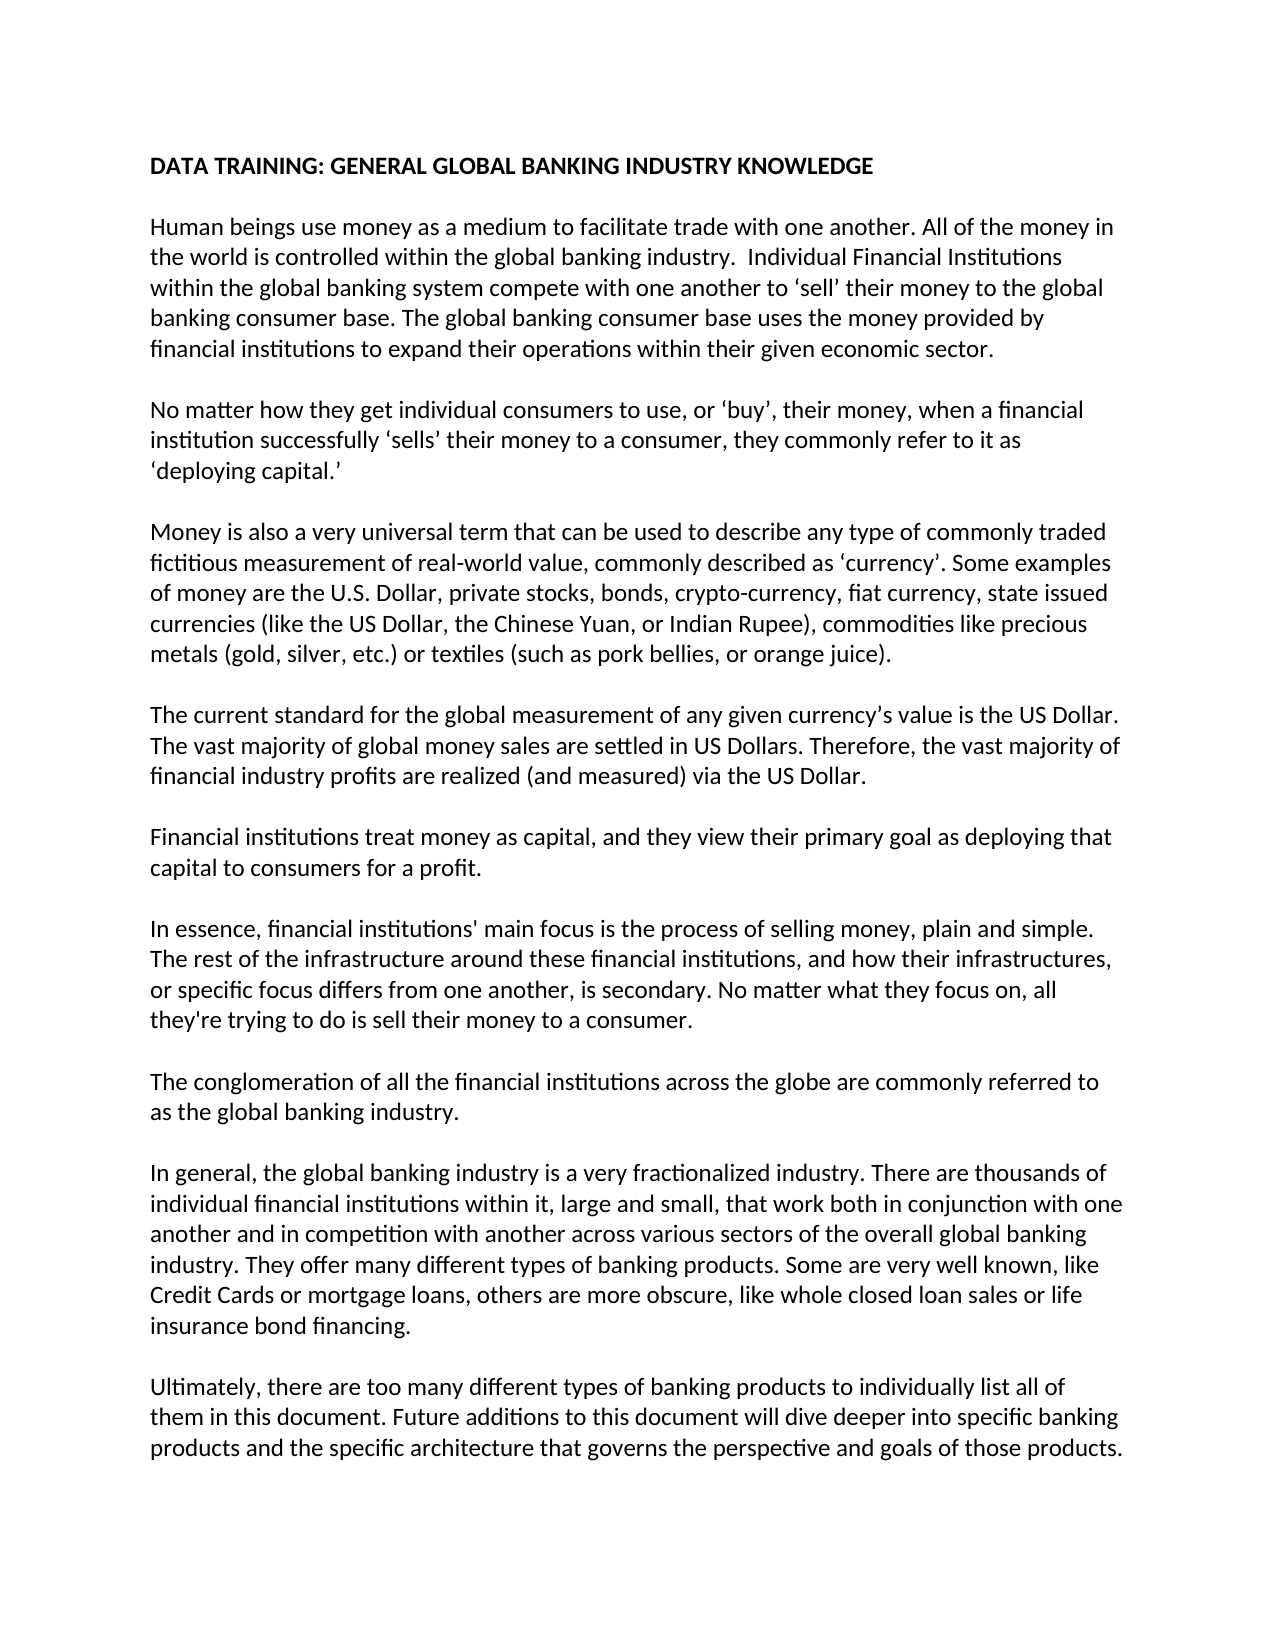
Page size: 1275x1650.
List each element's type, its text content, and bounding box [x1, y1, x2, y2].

text In essence, financial institutions' main focus is the process of selling money, plain and simple. The rest of the infrastructure around these financial institutions, and how their infrastructures, or specific focus differs from one another, is secondary. No matter what they focus on, all they're trying to do is sell their money to a consumer. [150, 913, 1125, 1035]
text The conglomeration of all the financial institutions across the globe are commonly referred to as the global banking industry. [150, 1066, 1125, 1127]
text In general, the global banking industry is a very fractionalized industry. There are thousands of individual financial institutions within it, large and small, that work both in conjunction with one another and in competition with another across various sectors of the overall global banking industry. They offer many different types of banking products. Some are very well known, like Credit Cards or mortgage loans, others are more obscure, like whole closed loan sales or life insurance bond financing. [150, 1157, 1125, 1340]
text Financial institutions treat money as capital, and they view their primary goal as deploying that capital to consumers for a profit. [150, 821, 1125, 882]
text Ultimately, there are too many different types of banking products to individually list all of them in this document. Future additions to this document will dive deeper into specific banking products and the specific architecture that governs the perspective and goals of those products. [150, 1371, 1125, 1462]
text No matter how they get individual consumers to use, or ‘buy’, their money, when a financial institution successfully ‘sells’ their money to a consumer, they commonly refer to it as ‘deploying capital.’ [150, 394, 1125, 486]
text The current standard for the global measurement of any given currency’s value is the US Dollar. The vast majority of global money sales are settled in US Dollars. Therefore, the vast majority of financial industry profits are realized (and measured) via the US Dollar. [150, 699, 1125, 791]
text Human beings use money as a medium to facilitate trade with one another. All of the money in the world is controlled within the global banking industry. Individual Financial Institutions within the global banking system compete with one another to ‘sell’ their money to the global banking consumer base. The global banking consumer base uses the money provided by financial institutions to expand their operations within their given economic sector. [150, 211, 1125, 364]
text DATA TRAINING: GENERAL GLOBAL BANKING INDUSTRY KNOWLEDGE [150, 150, 1125, 181]
text Money is also a very universal term that can be used to describe any type of commonly traded fictitious measurement of real-world value, commonly described as ‘currency’. Some examples of money are the U.S. Dollar, private stocks, bonds, crypto-currency, fiat currency, state issued currencies (like the US Dollar, the Chinese Yuan, or Indian Rupee), commodities like precious metals (gold, silver, etc.) or textiles (such as pork bellies, or orange juice). [150, 516, 1125, 669]
